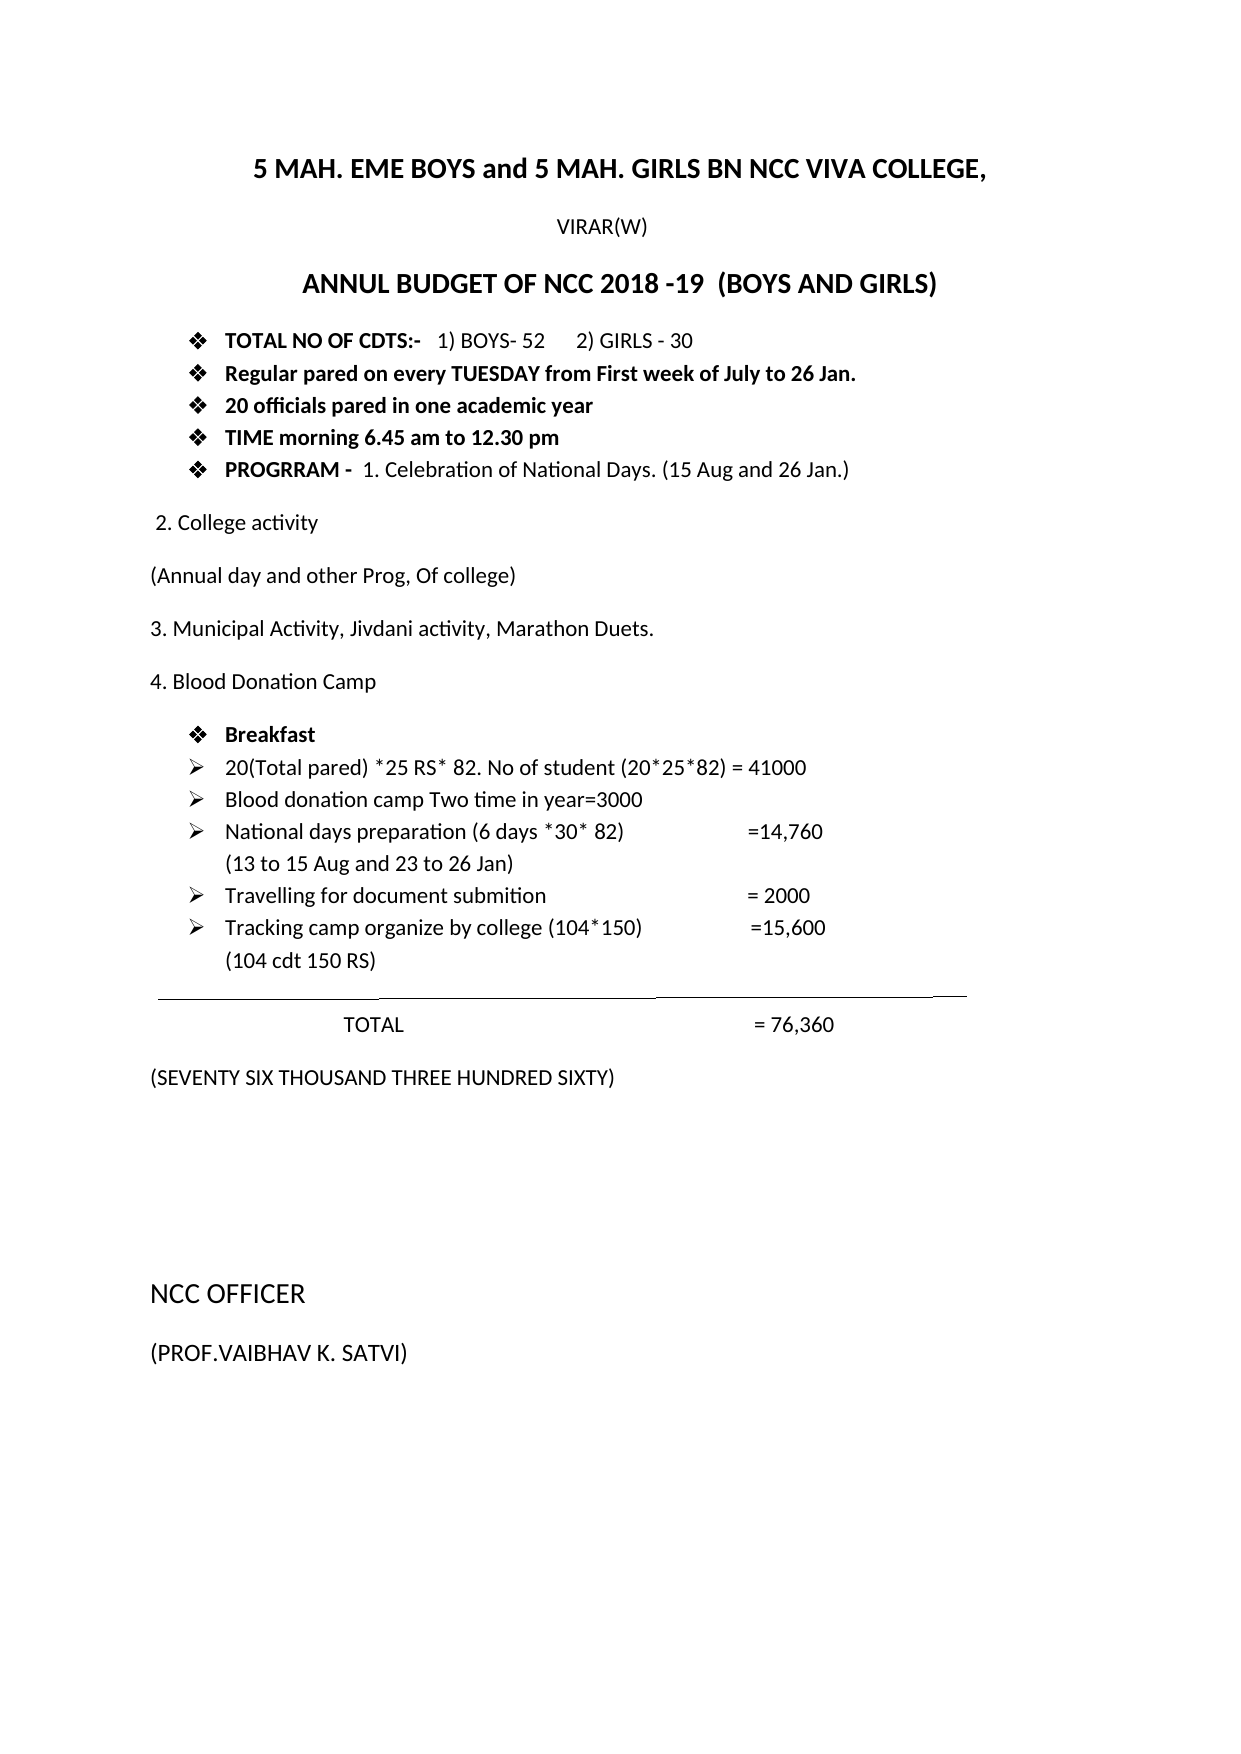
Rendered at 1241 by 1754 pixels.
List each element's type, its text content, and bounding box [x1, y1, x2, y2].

list Travelling for document submition = 2000 [187, 881, 1090, 909]
text VIRAR(W) [150, 212, 1090, 240]
text 4. Blood Donation Camp [150, 667, 1090, 695]
list TOTAL = 76,360 [225, 1010, 1090, 1038]
list Tracking camp organize by college (104*150) =15,600 [187, 913, 1090, 942]
text (Annual day and other Prog, Of college) [150, 561, 1090, 589]
text ANNUL BUDGET OF NCC 2018 -19 (BOYS AND GIRLS) [150, 265, 1090, 300]
list TIME morning 6.45 am to 12.30 pm [187, 423, 1090, 451]
list National days preparation (6 days *30* 82) =14,760 [187, 817, 1090, 845]
list TOTAL NO OF CDTS:- 1) BOYS- 52 2) GIRLS - 30 [187, 327, 1090, 354]
text 3. Municipal Activity, Jivdani activity, Marathon Duets. [150, 614, 1090, 642]
list Regular pared on every TUESDAY from First week of July to 26 Jan. [187, 359, 1090, 387]
list (13 to 15 Aug and 23 to 26 Jan) [225, 849, 1090, 877]
list Breakfast [187, 720, 1090, 748]
list Blood donation camp Two time in year=3000 [187, 785, 1090, 813]
list (104 cdt 150 RS) [225, 946, 1090, 974]
list 20(Total pared) *25 RS* 82. No of student (20*25*82) = 41000 [187, 753, 1090, 781]
text NCC OFFICER [150, 1275, 1090, 1311]
list 20 officials pared in one academic year [187, 391, 1090, 419]
text (PROF.VAIBHAV K. SATVI) [150, 1337, 1090, 1367]
text (SEVENTY SIX THOUSAND THREE HUNDRED SIXTY) [150, 1063, 1090, 1091]
text 2. College activity [150, 508, 1090, 536]
list PROGRRAM - 1. Celebration of National Days. (15 Aug and 26 Jan.) [187, 455, 1090, 483]
text 5 MAH. EME BOYS and 5 MAH. GIRLS BN NCC VIVA COLLEGE, [150, 150, 1090, 186]
